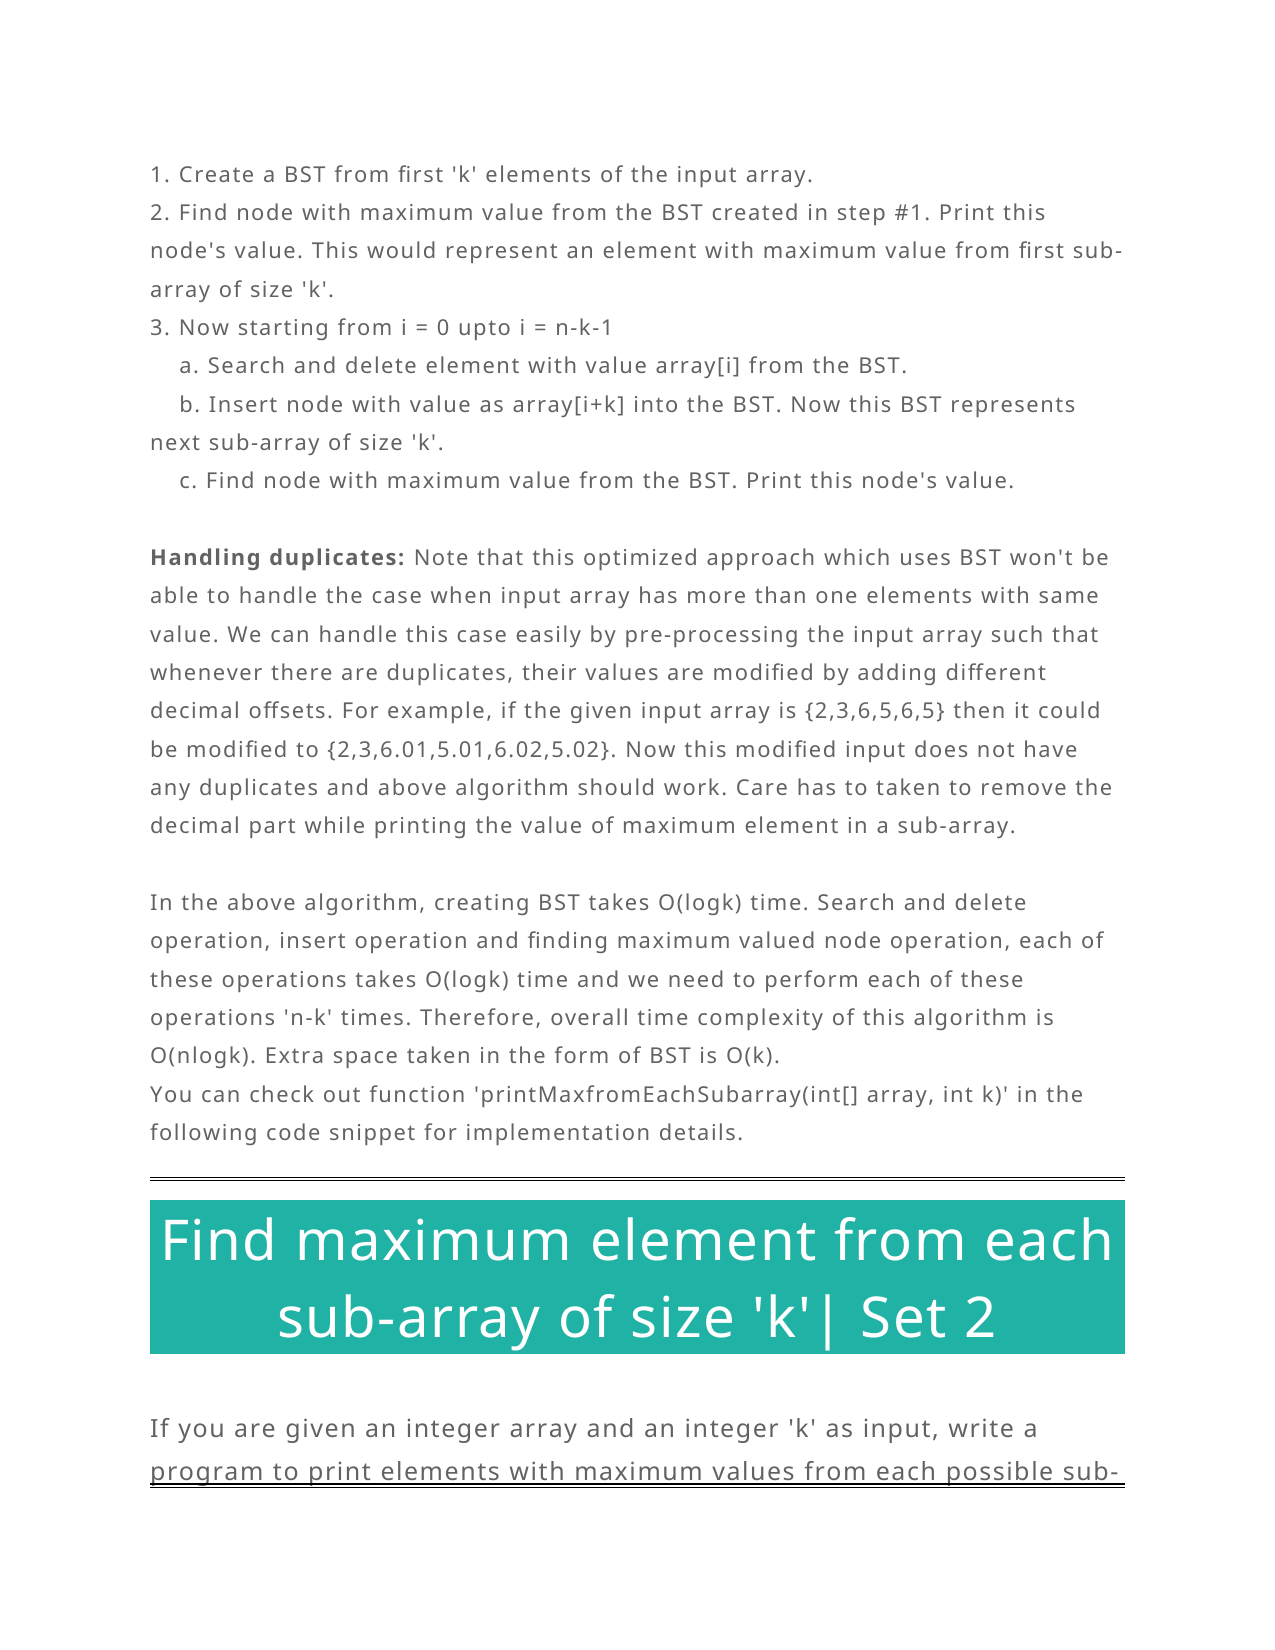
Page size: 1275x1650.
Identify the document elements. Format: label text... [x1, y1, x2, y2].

subtitle Find maximum element from each sub-array of size 'k'| Set 2 [150, 1200, 1125, 1354]
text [150, 1401, 1125, 1483]
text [150, 150, 1125, 1147]
